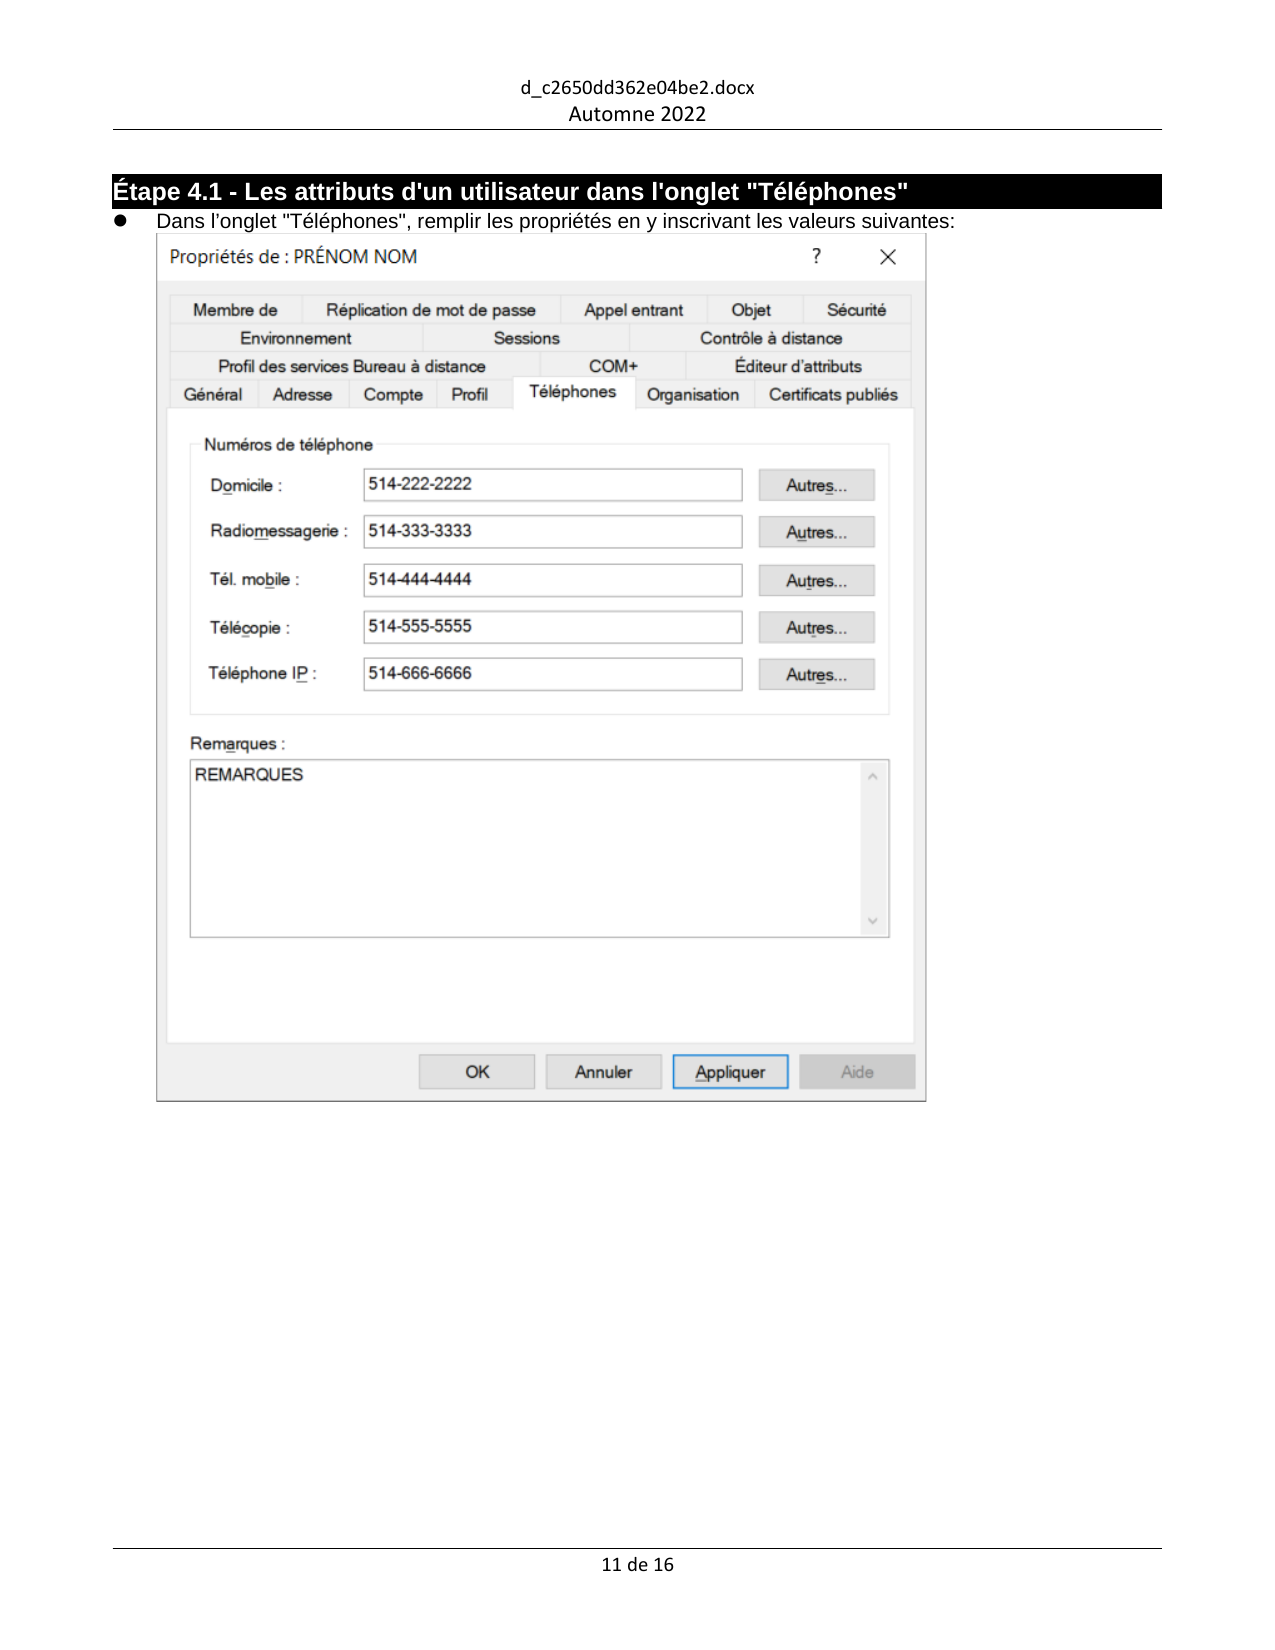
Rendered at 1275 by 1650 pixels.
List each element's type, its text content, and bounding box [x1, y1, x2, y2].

picture [156, 233, 927, 1102]
text Étape 4.1 - Les attributs d'un utilisateur dans l'onglet "Téléphones" [112, 175, 1162, 209]
list Dans l’onglet "Téléphones", remplir les propriétés en y inscrivant les valeurs suivantes: [112, 209, 1162, 233]
